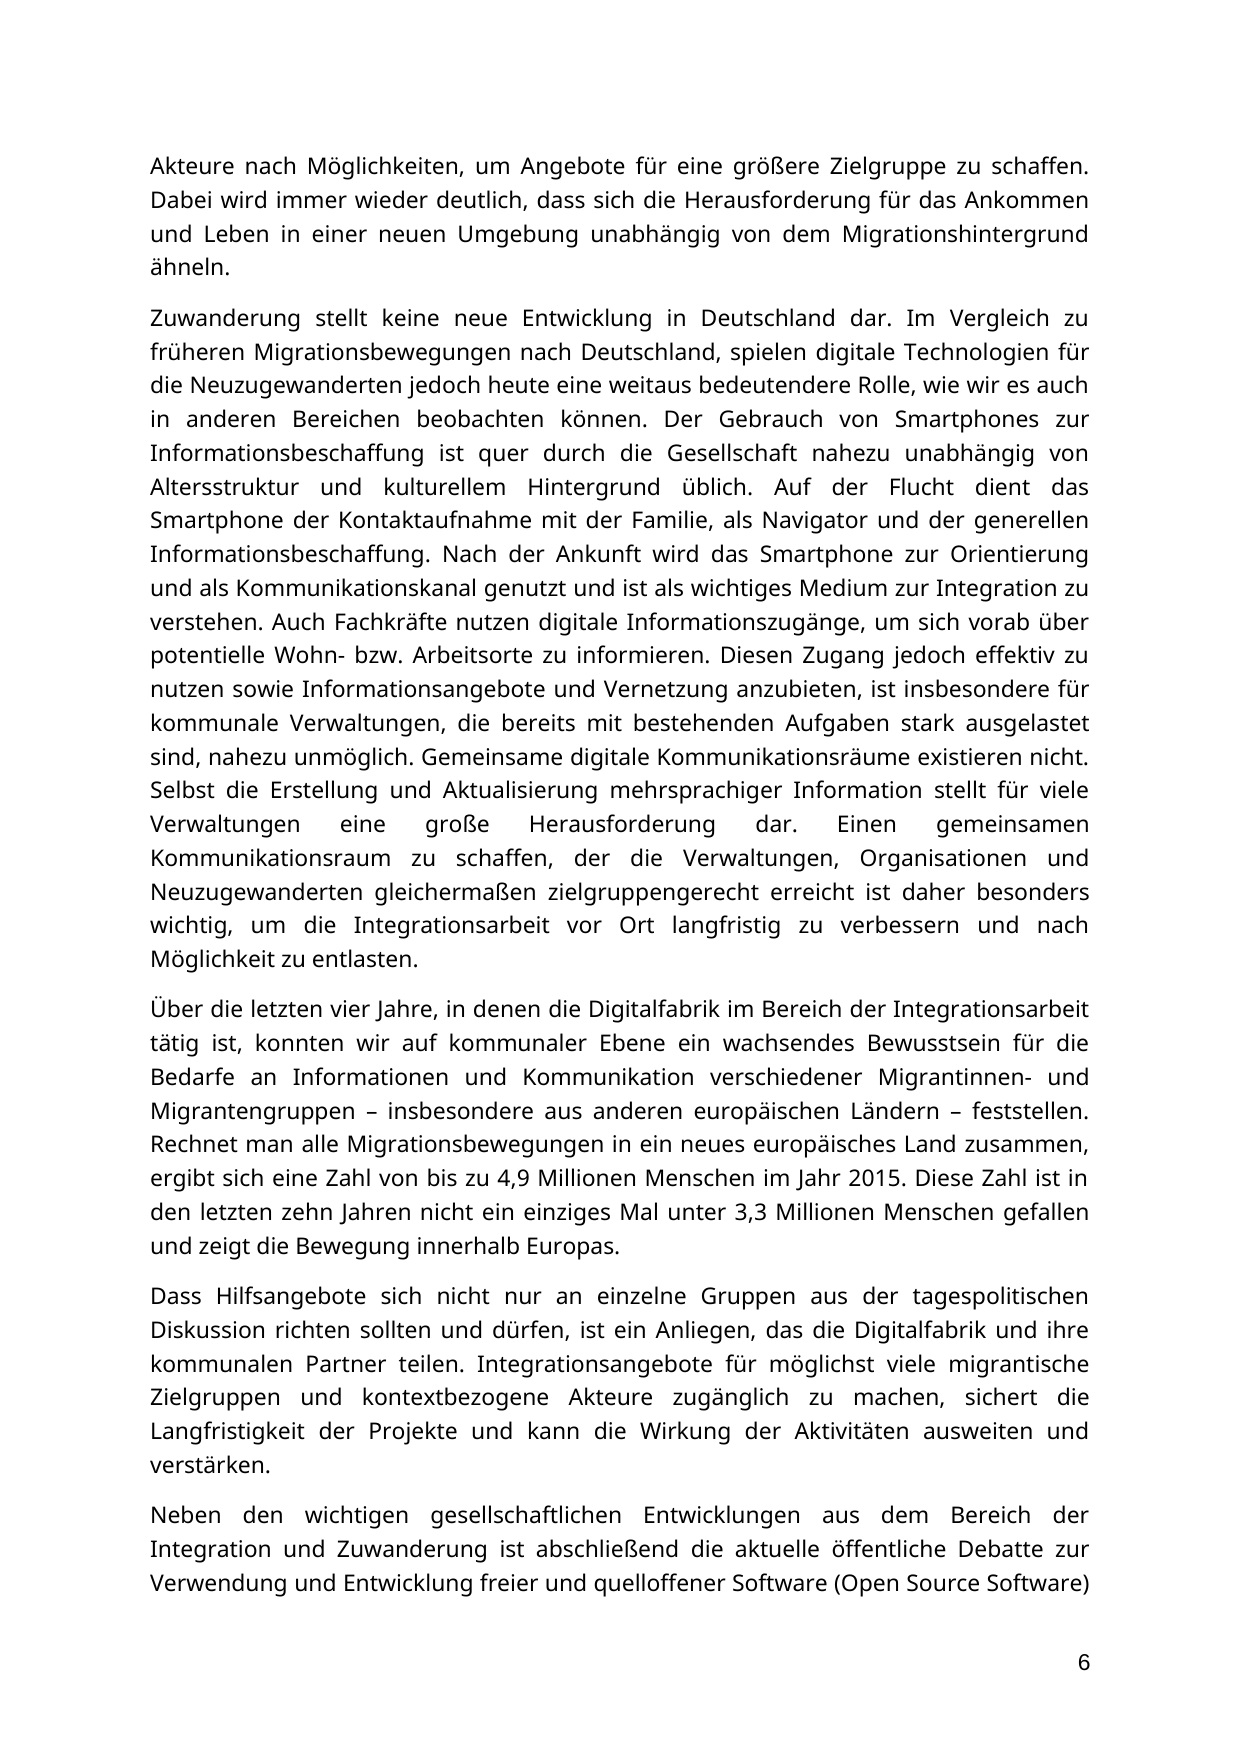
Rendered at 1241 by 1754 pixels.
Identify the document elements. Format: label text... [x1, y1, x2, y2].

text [150, 150, 1090, 282]
text Zuwanderung stellt keine neue Entwicklung in Deutschland dar. Im Vergleich zu früheren Migrationsbewegungen nach Deutschland, spielen digitale Technologien für die Neuzugewanderten jedoch heute eine weitaus bedeutendere Rolle, wie wir es auch in anderen Bereichen beobachten können. Der Gebrauch von Smartphones zur Informationsbeschaffung ist quer durch die Gesellschaft nahezu unabhängig von Altersstruktur und kulturellem Hintergrund üblich. Auf der Flucht dient das Smartphone der Kontaktaufnahme mit der Familie, als Navigator und der generellen Informationsbeschaffung. Nach der Ankunft wird das Smartphone zur Orientierung und als Kommunikationskanal genutzt und ist als wichtiges Medium zur Integration zu verstehen. Auch Fachkräfte nutzen digitale Informationszugänge, um sich vorab über potentielle Wohn- bzw. Arbeitsorte zu informieren. Diesen Zugang jedoch effektiv zu nutzen sowie Informationsangebote und Vernetzung anzubieten, ist insbesondere für kommunale Verwaltungen, die bereits mit bestehenden Aufgaben stark ausgelastet sind, nahezu unmöglich. Gemeinsame digitale Kommunikationsräume existieren nicht. Selbst die Erstellung und Aktualisierung mehrsprachiger Information stellt für viele Verwaltungen eine große Herausforderung dar. Einen gemeinsamen Kommunikationsraum zu schaffen, der die Verwaltungen, Organisationen und Neuzugewanderten gleichermaßen zielgruppengerecht erreicht ist daher besonders wichtig, um die Integrationsarbeit vor Ort langfristig zu verbessern und nach Möglichkeit zu entlasten. [150, 302, 1090, 974]
text Dass Hilfsangebote sich nicht nur an einzelne Gruppen aus der tagespolitischen Diskussion richten sollten und dürfen, ist ein Anliegen, das die Digitalfabrik und ihre kommunalen Partner teilen. Integrationsangebote für möglichst viele migrantische Zielgruppen und kontextbezogene Akteure zugänglich zu machen, sichert die Langfristigkeit der Projekte und kann die Wirkung der Aktivitäten ausweiten und verstärken. [150, 1280, 1090, 1480]
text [150, 1499, 1090, 1598]
text Über die letzten vier Jahre, in denen die Digitalfabrik im Bereich der Integrationsarbeit tätig ist, konnten wir auf kommunaler Ebene ein wachsendes Bewusstsein für die Bedarfe an Informationen und Kommunikation verschiedener Migrantinnen- und Migrantengruppen – insbesondere aus anderen europäischen Ländern – feststellen. Rechnet man alle Migrationsbewegungen in ein neues europäisches Land zusammen, ergibt sich eine Zahl von bis zu 4,9 Millionen Menschen im Jahr 2015. Diese Zahl ist in den letzten zehn Jahren nicht ein einziges Mal unter 3,3 Millionen Menschen gefallen und zeigt die Bewegung innerhalb Europas. [150, 993, 1090, 1261]
